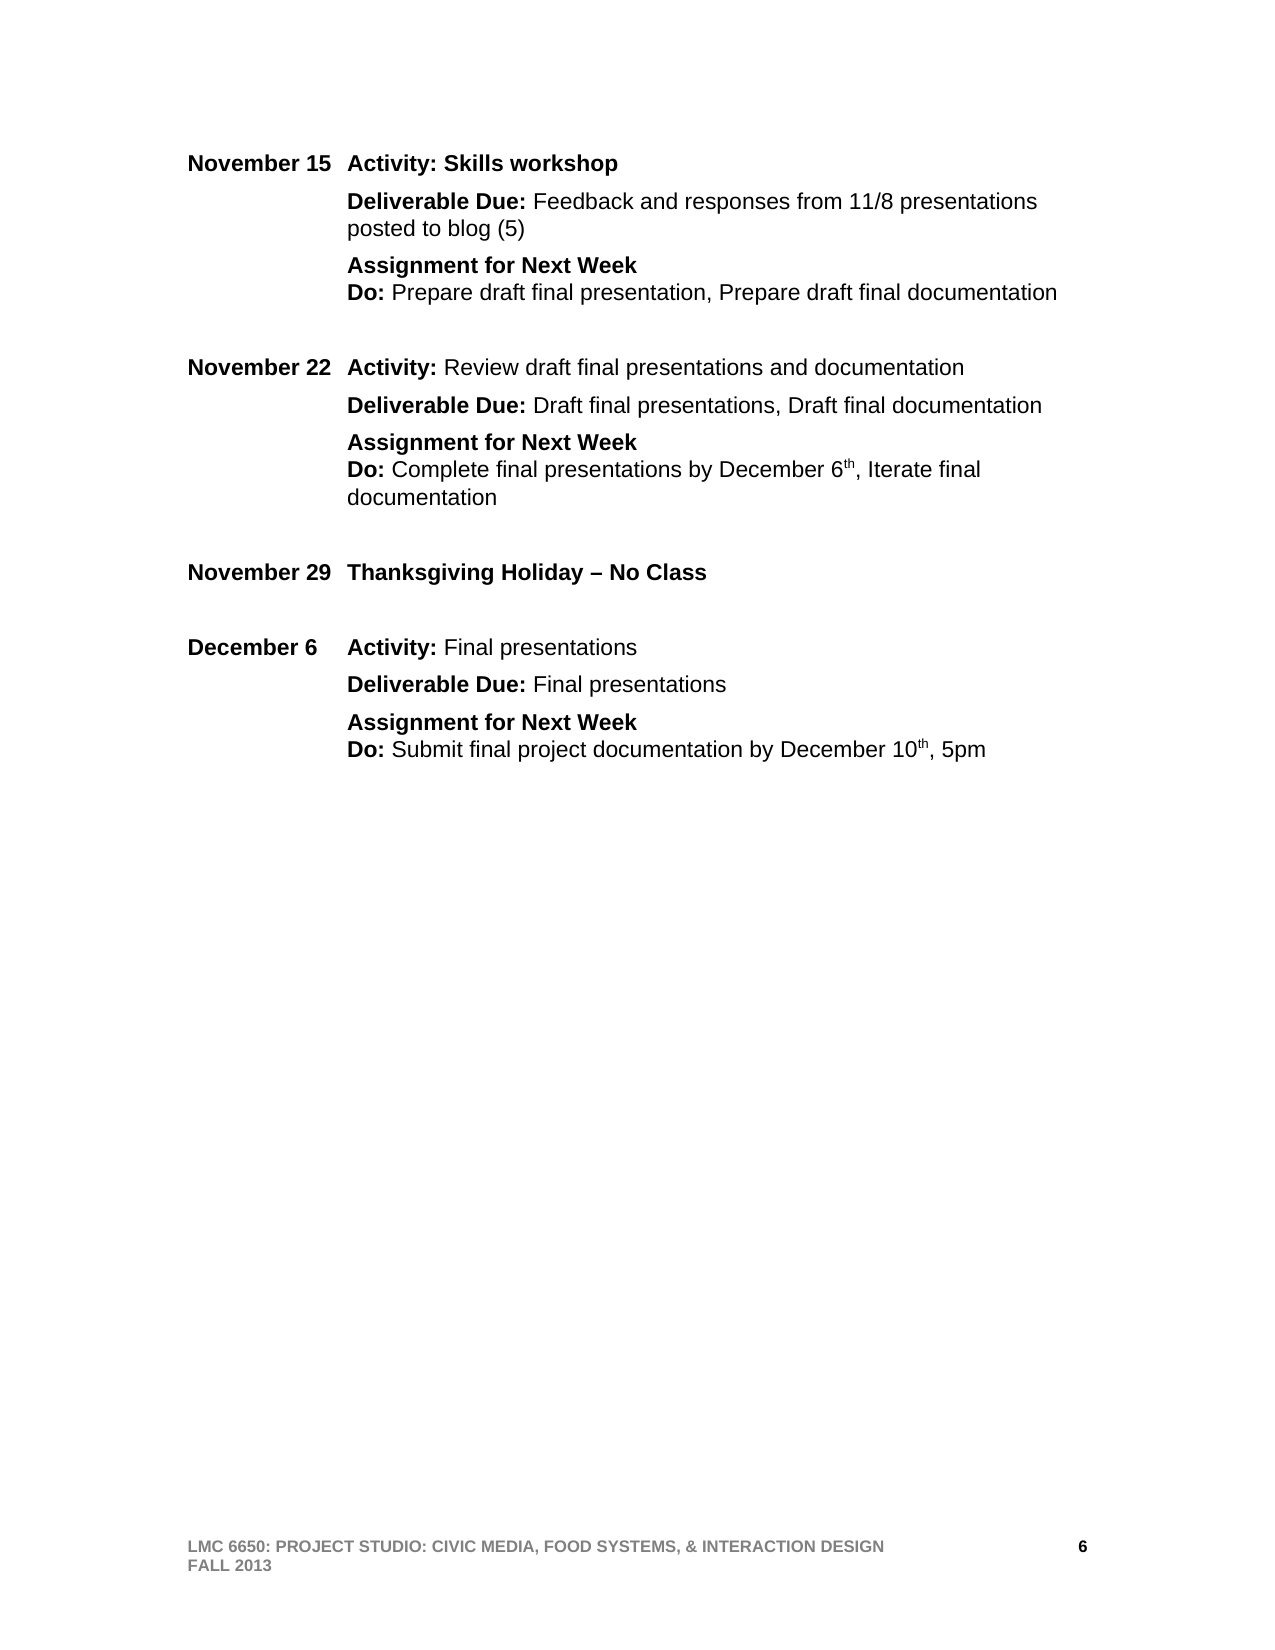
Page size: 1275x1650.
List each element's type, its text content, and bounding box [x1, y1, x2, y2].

text Deliverable Due: Final presentations [187, 671, 1087, 698]
text Assignment for Next Week Do: Complete final presentations by December 6th, Iterate final documentation [347, 429, 1087, 510]
text Assignment for Next Week Do: Submit final project documentation by December 10th, 5pm [347, 708, 1087, 762]
text November 29 Thanksgiving Holiday – No Class [187, 558, 1087, 585]
text December 6 Activity: Final presentations [187, 633, 1087, 660]
text November 15 Activity: Skills workshop [187, 150, 1087, 177]
text Deliverable Due: Draft final presentations, Draft final documentation [187, 392, 1087, 419]
text November 22 Activity: Review draft final presentations and documentation [187, 354, 1087, 381]
text Deliverable Due: Feedback and responses from 11/8 presentations posted to blog (5) [347, 187, 1087, 242]
text Assignment for Next Week Do: Prepare draft final presentation, Prepare draft final documentation [347, 252, 1087, 306]
